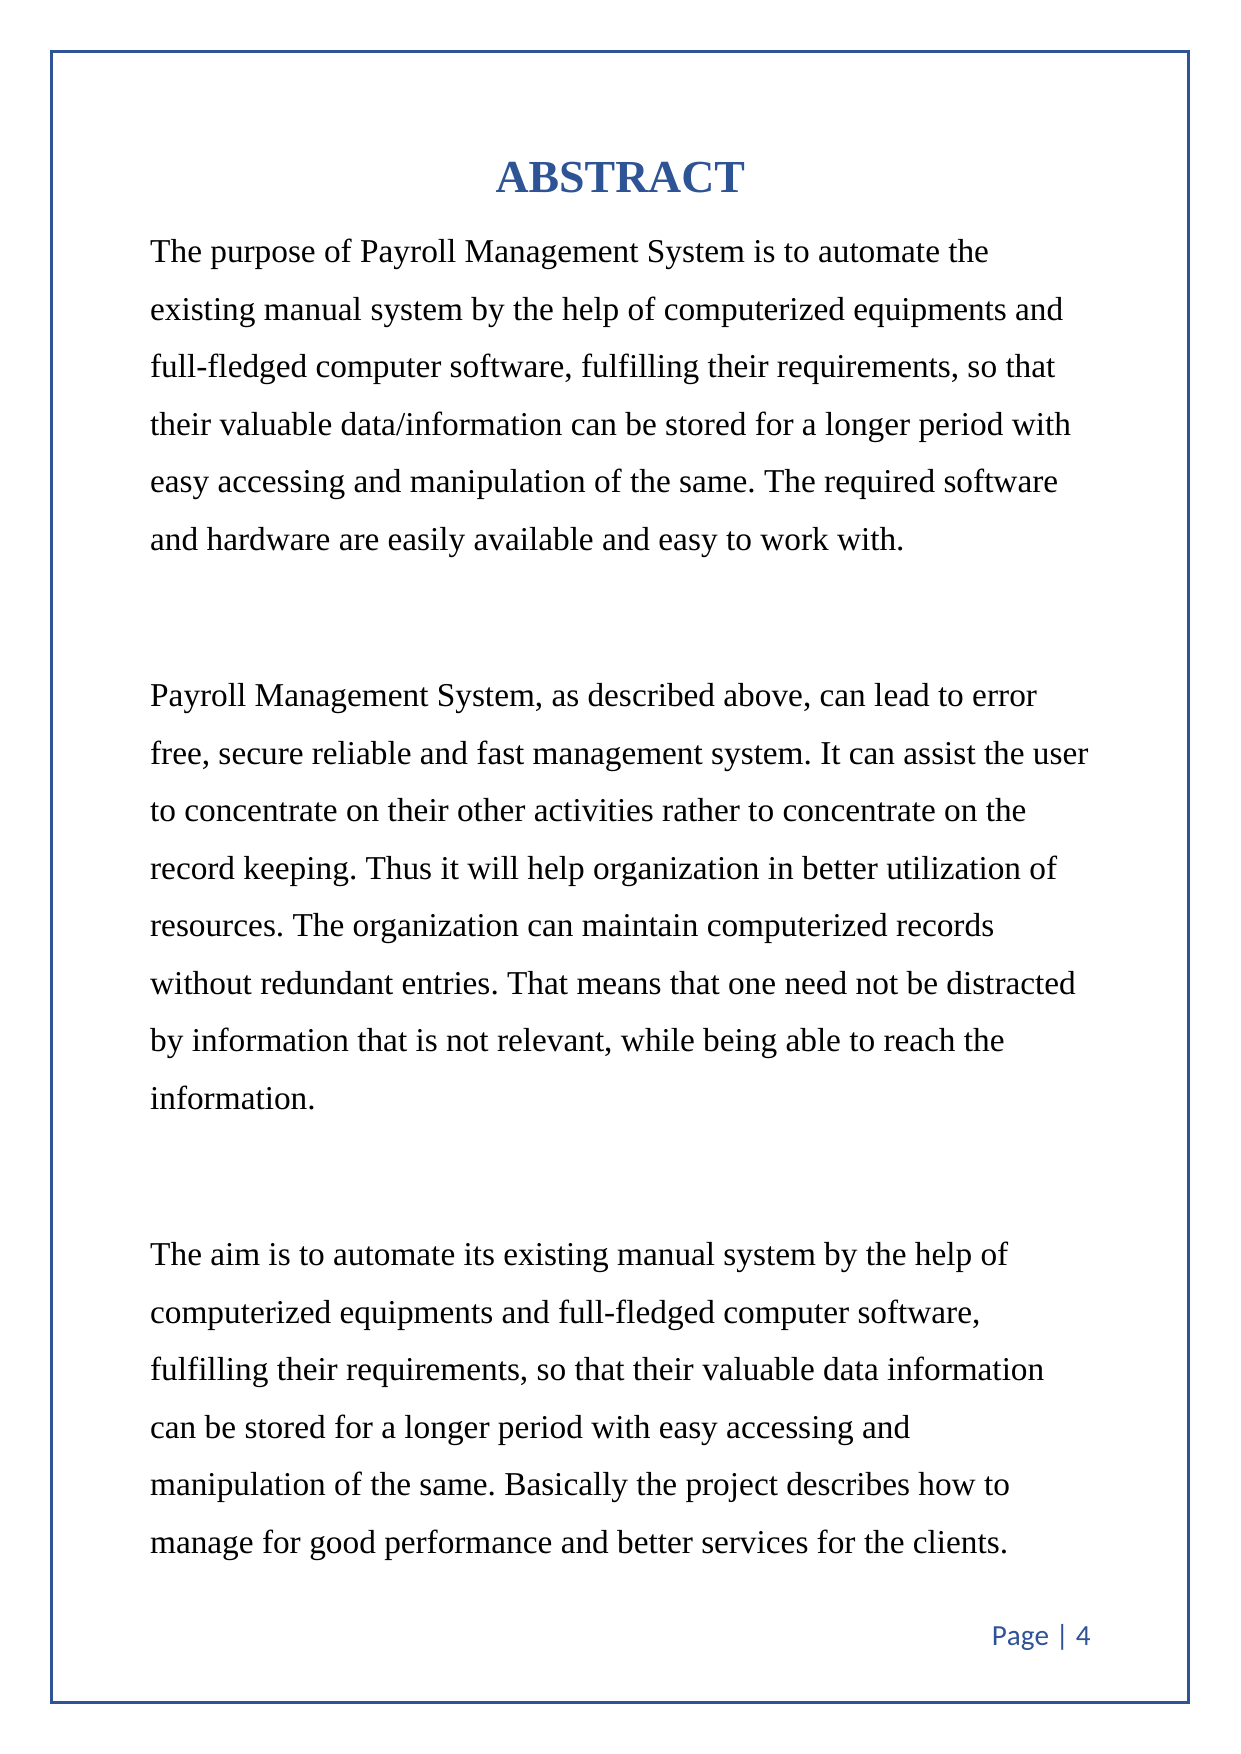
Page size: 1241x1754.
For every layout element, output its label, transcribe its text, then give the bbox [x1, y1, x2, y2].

text The aim is to automate its existing manual system by the help of computerized equipments and full-fledged computer software, fulfilling their requirements, so that their valuable data information can be stored for a longer period with easy accessing and manipulation of the same. Basically the project describes how to manage for good performance and better services for the clients. [150, 1235, 1090, 1561]
text The purpose of Payroll Management System is to automate the existing manual system by the help of computerized equipments and full-fledged computer software, fulfilling their requirements, so that their valuable data/information can be stored for a longer period with easy accessing and manipulation of the same. The required software and hardware are easily available and easy to work with. [150, 231, 1090, 557]
text Payroll Management System, as described above, can lead to error free, secure reliable and fast management system. It can assist the user to concentrate on their other activities rather to concentrate on the record keeping. Thus it will help organization in better utilization of resources. The organization can maintain computerized records without redundant entries. That means that one need not be distracted by information that is not relevant, while being able to reach the information. [150, 676, 1090, 1116]
text ABSTRACT [150, 150, 1090, 203]
